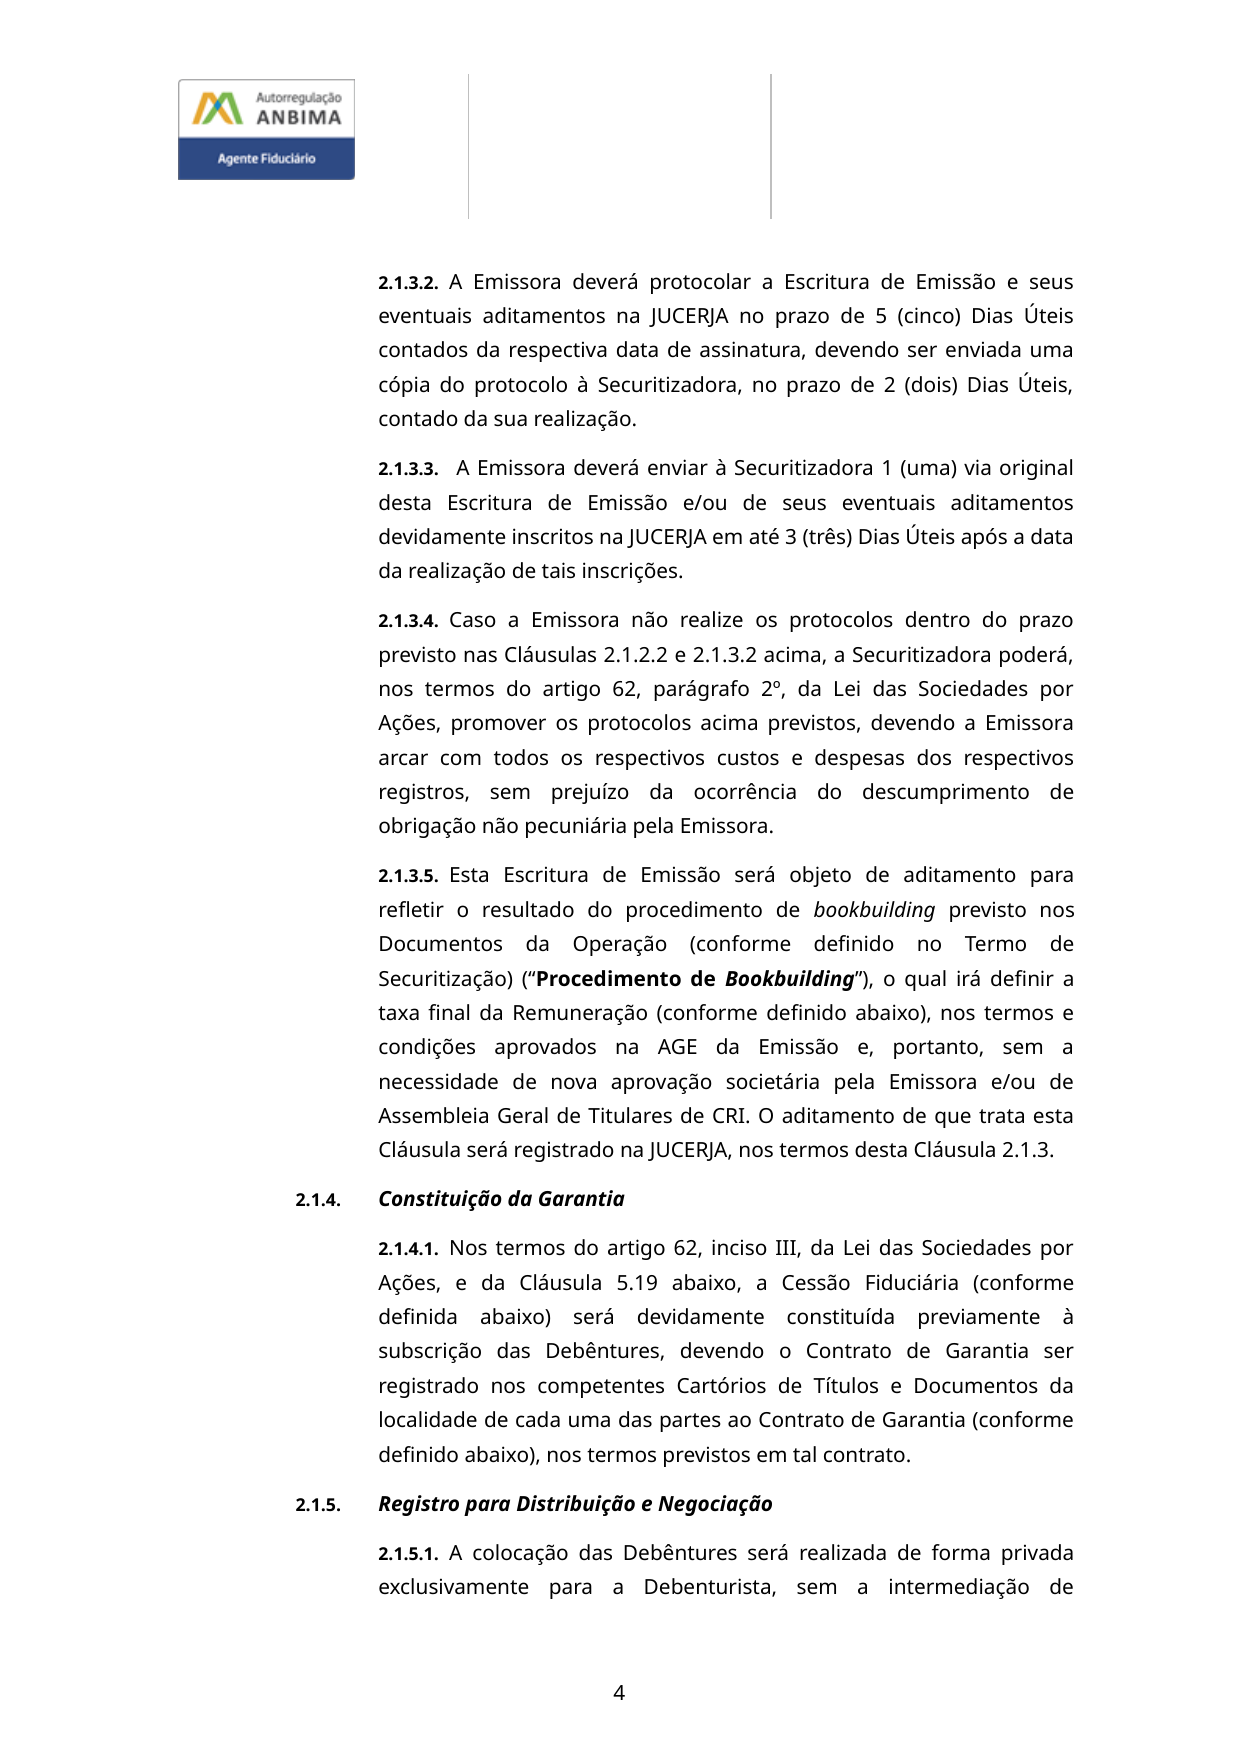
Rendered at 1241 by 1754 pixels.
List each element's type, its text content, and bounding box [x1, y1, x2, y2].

list A Emissora deverá protocolar a Escritura de Emissão e seus eventuais aditamentos na JUCERJA no prazo de 5 (cinco) Dias Úteis contados da respectiva data de assinatura, devendo ser enviada uma cópia do protocolo à Securitizadora, no prazo de 2 (dois) Dias Úteis, contado da sua realização. [378, 267, 1075, 433]
list Caso a Emissora não realize os protocolos dentro do prazo previsto nas Cláusulas 2.1.2.2 e 2.1.3.2 acima, a Securitizadora poderá, nos termos do artigo 62, parágrafo 2º, da Lei das Sociedades por Ações, promover os protocolos acima previstos, devendo a Emissora arcar com todos os respectivos custos e despesas dos respectivos registros, sem prejuízo da ocorrência do descumprimento de obrigação não pecuniária pela Emissora. [378, 605, 1075, 840]
list Nos termos do artigo 62, inciso III, da Lei das Sociedades por Ações, e da Cláusula 5.20 abaixo, a Cessão Fiduciária (conforme definida abaixo) será devidamente constituída previamente à subscrição das Debêntures, devendo o Contrato de Garantia ser registrado nos competentes Cartórios de Títulos e Documentos da localidade de cada uma das partes ao Contrato de Garantia (conforme definido abaixo), nos termos previstos em tal contrato. [378, 1233, 1075, 1468]
list A Emissora deverá enviar à Securitizadora 1 (uma) via original desta Escritura de Emissão e/ou de seus eventuais aditamentos devidamente inscritos na JUCERJA em até 3 (três) Dias Úteis após a data da realização de tais inscrições. [378, 453, 1075, 585]
list Registro para Distribuição e Negociação [295, 1489, 1075, 1517]
list Constituição da Garantia [295, 1184, 1075, 1213]
list Esta Escritura de Emissão será objeto de aditamento para refletir o resultado do procedimento de bookbuilding previsto nos Documentos da Operação (conforme definido no Termo de Securitização) (“Procedimento de Bookbuilding”), o qual irá definir a taxa final da Remuneração (conforme definido abaixo), nos termos e condições aprovados na AGE da Emissão e, portanto, sem a necessidade de nova aprovação societária pela Emissora e/ou de Assembleia Geral de Titulares de CRI. O aditamento de que trata esta Cláusula será registrado na JUCERJA, nos termos desta Cláusula 2.1.3. [378, 861, 1075, 1164]
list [378, 1538, 1075, 1600]
